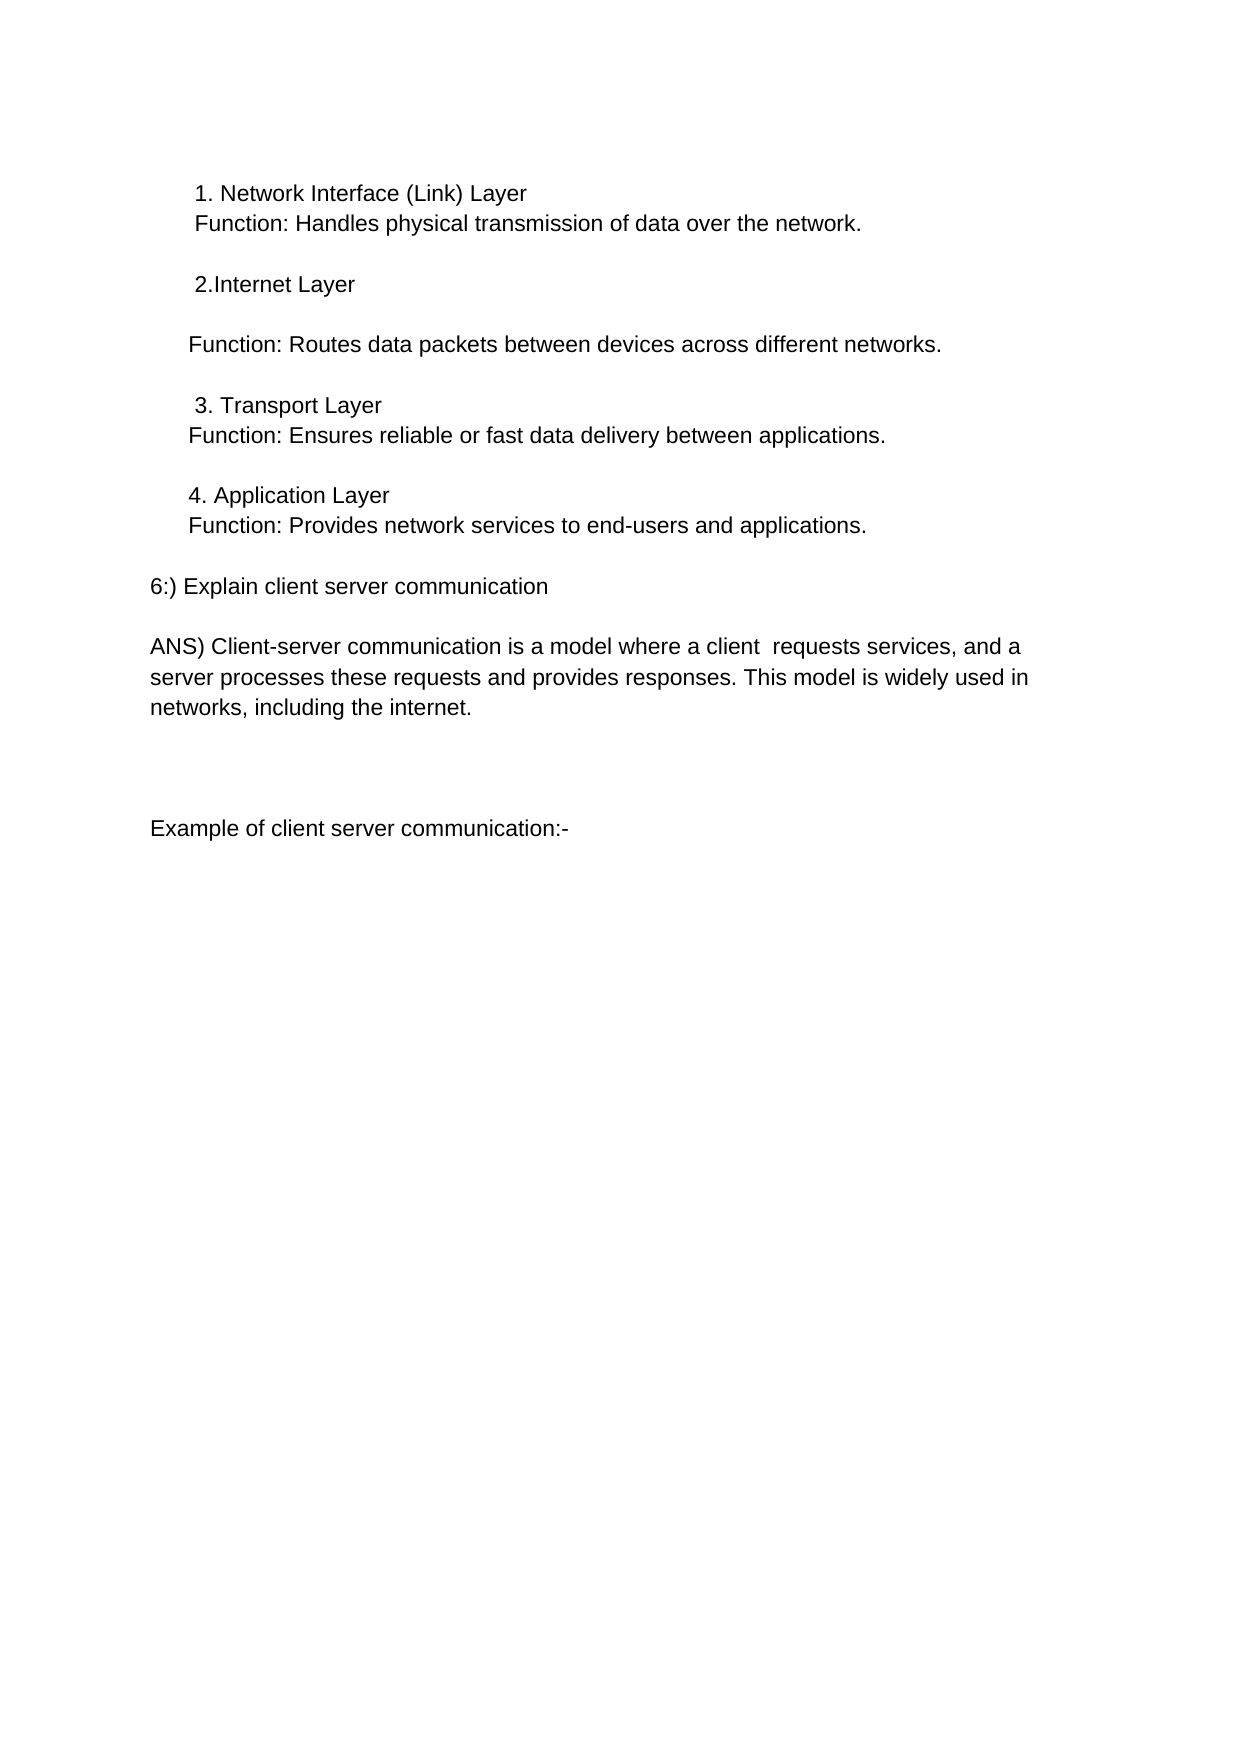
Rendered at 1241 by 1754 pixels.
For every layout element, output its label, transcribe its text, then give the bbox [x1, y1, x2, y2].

text 1. Network Interface (Link) Layer [150, 180, 1090, 207]
text Function: Routes data packets between devices across different networks. [150, 331, 1090, 358]
text 2.Internet Layer [150, 271, 1090, 297]
text Function: Provides network services to end-users and applications. [150, 512, 1090, 539]
text ANS) Client-server communication is a model where a client requests services, and a server processes these requests and provides responses. This model is widely used in networks, including the internet. [150, 633, 1090, 720]
text 6:) Explain client server communication [150, 573, 1090, 599]
text 3. Transport Layer [150, 392, 1090, 418]
text Function: Handles physical transmission of data over the network. [150, 210, 1090, 237]
text Function: Ensures reliable or fast data delivery between applications. [150, 422, 1090, 448]
text 4. Application Layer [150, 482, 1090, 509]
text Example of client server communication:- [150, 814, 1090, 841]
